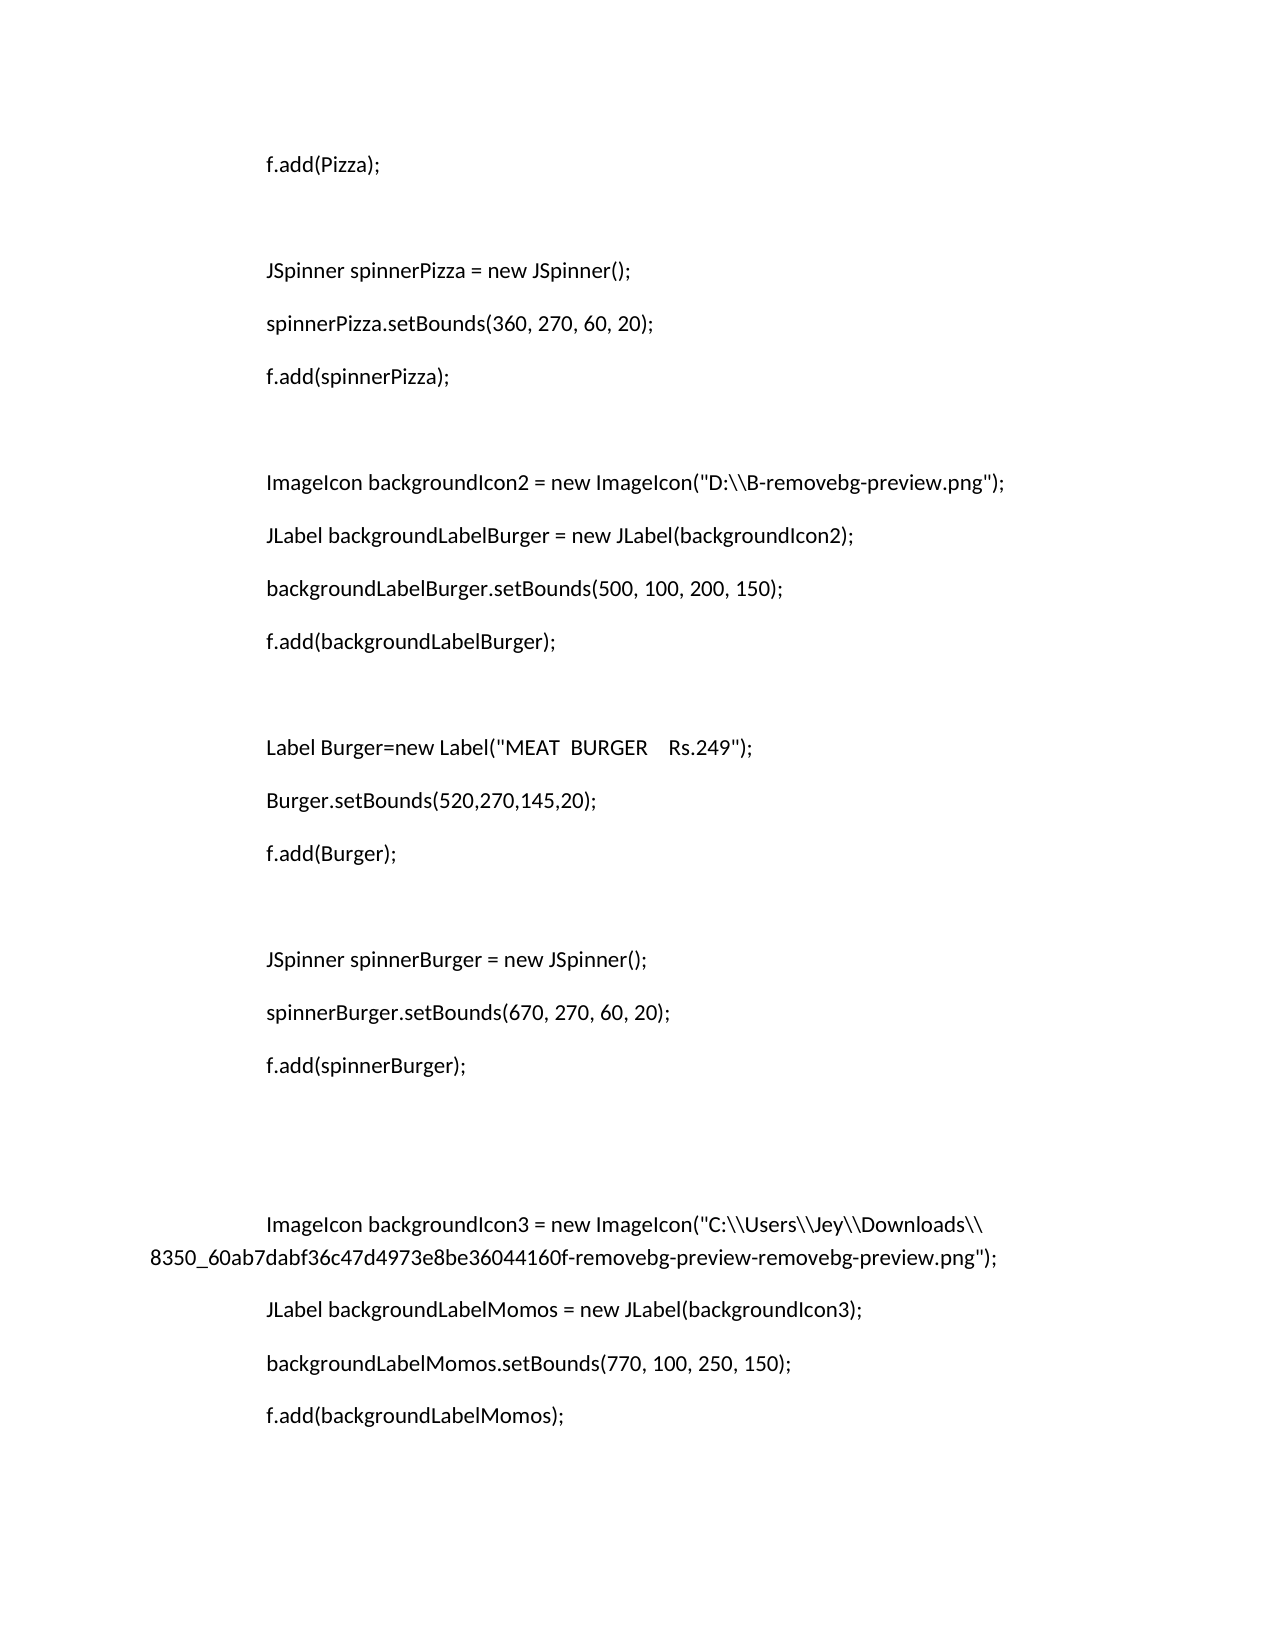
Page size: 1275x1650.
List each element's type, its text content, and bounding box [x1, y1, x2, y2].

text f.add(spinnerBurger); [150, 1051, 1125, 1079]
text spinnerPizza.setBounds(360, 270, 60, 20); [150, 309, 1125, 337]
text f.add(backgroundLabelMomos); [150, 1402, 1125, 1430]
text ImageIcon backgroundIcon3 = new ImageIcon("C:\\Users\\Jey\\Downloads\\8350_60ab7dabf36c47d4973e8be36044160f-removebg-preview-removebg-preview.png"); [150, 1210, 1125, 1271]
text f.add(Burger); [150, 839, 1125, 867]
text JSpinner spinnerPizza = new JSpinner(); [150, 256, 1125, 284]
text backgroundLabelBurger.setBounds(500, 100, 200, 150); [150, 574, 1125, 602]
text ImageIcon backgroundIcon2 = new ImageIcon("D:\\B-removebg-preview.png"); [150, 468, 1125, 496]
text JLabel backgroundLabelBurger = new JLabel(backgroundIcon2); [150, 521, 1125, 549]
text JLabel backgroundLabelMomos = new JLabel(backgroundIcon3); [150, 1296, 1125, 1324]
text spinnerBurger.setBounds(670, 270, 60, 20); [150, 998, 1125, 1026]
text Label Burger=new Label("MEAT BURGER Rs.249"); [150, 733, 1125, 761]
text f.add(backgroundLabelBurger); [150, 627, 1125, 655]
text f.add(Pizza); [150, 150, 1125, 178]
text JSpinner spinnerBurger = new JSpinner(); [150, 945, 1125, 973]
text backgroundLabelMomos.setBounds(770, 100, 250, 150); [150, 1349, 1125, 1377]
text f.add(spinnerPizza); [150, 362, 1125, 390]
text Burger.setBounds(520,270,145,20); [150, 786, 1125, 814]
